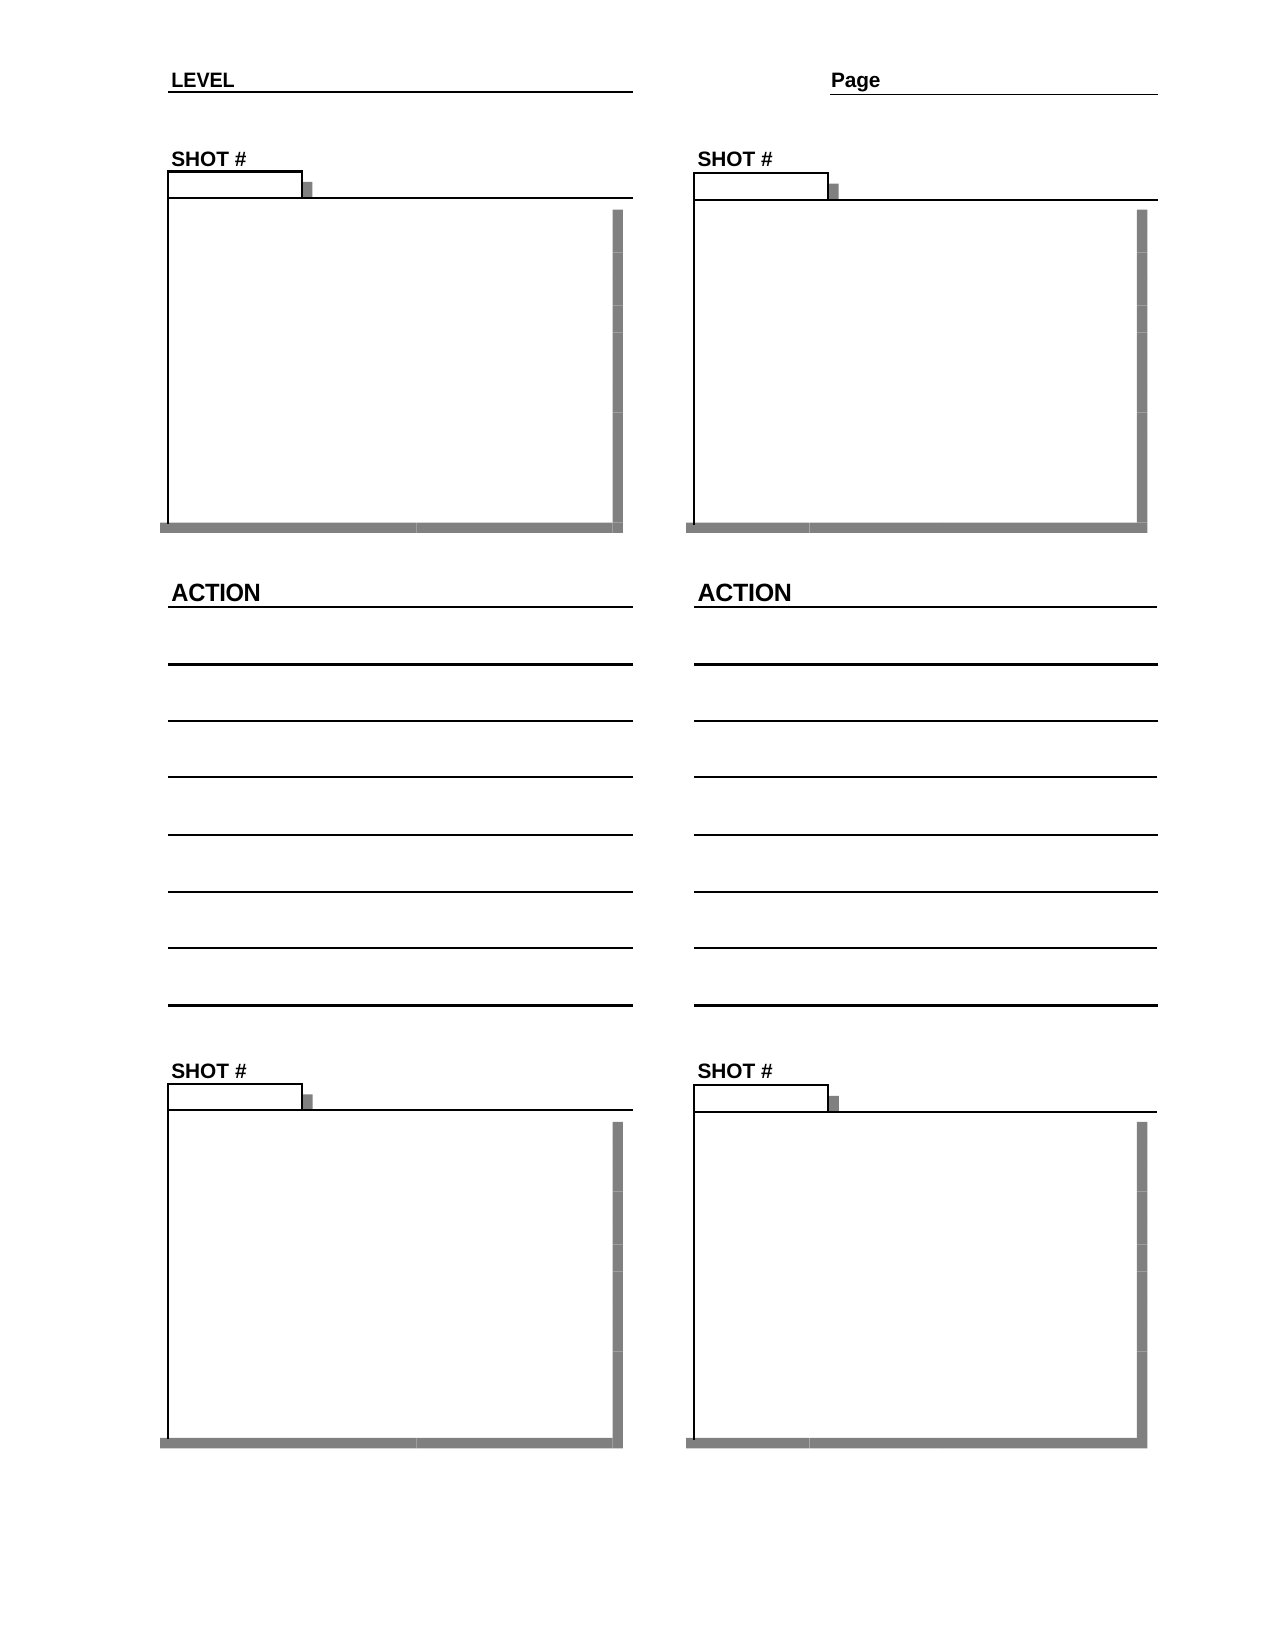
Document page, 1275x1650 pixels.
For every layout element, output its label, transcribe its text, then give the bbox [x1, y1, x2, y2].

text SHOT # SHOT # [171, 146, 1161, 170]
text SHOT # SHOT # [171, 1059, 1161, 1083]
text ACTION ACTION [171, 578, 1161, 607]
text LEVEL Page [171, 68, 1161, 92]
